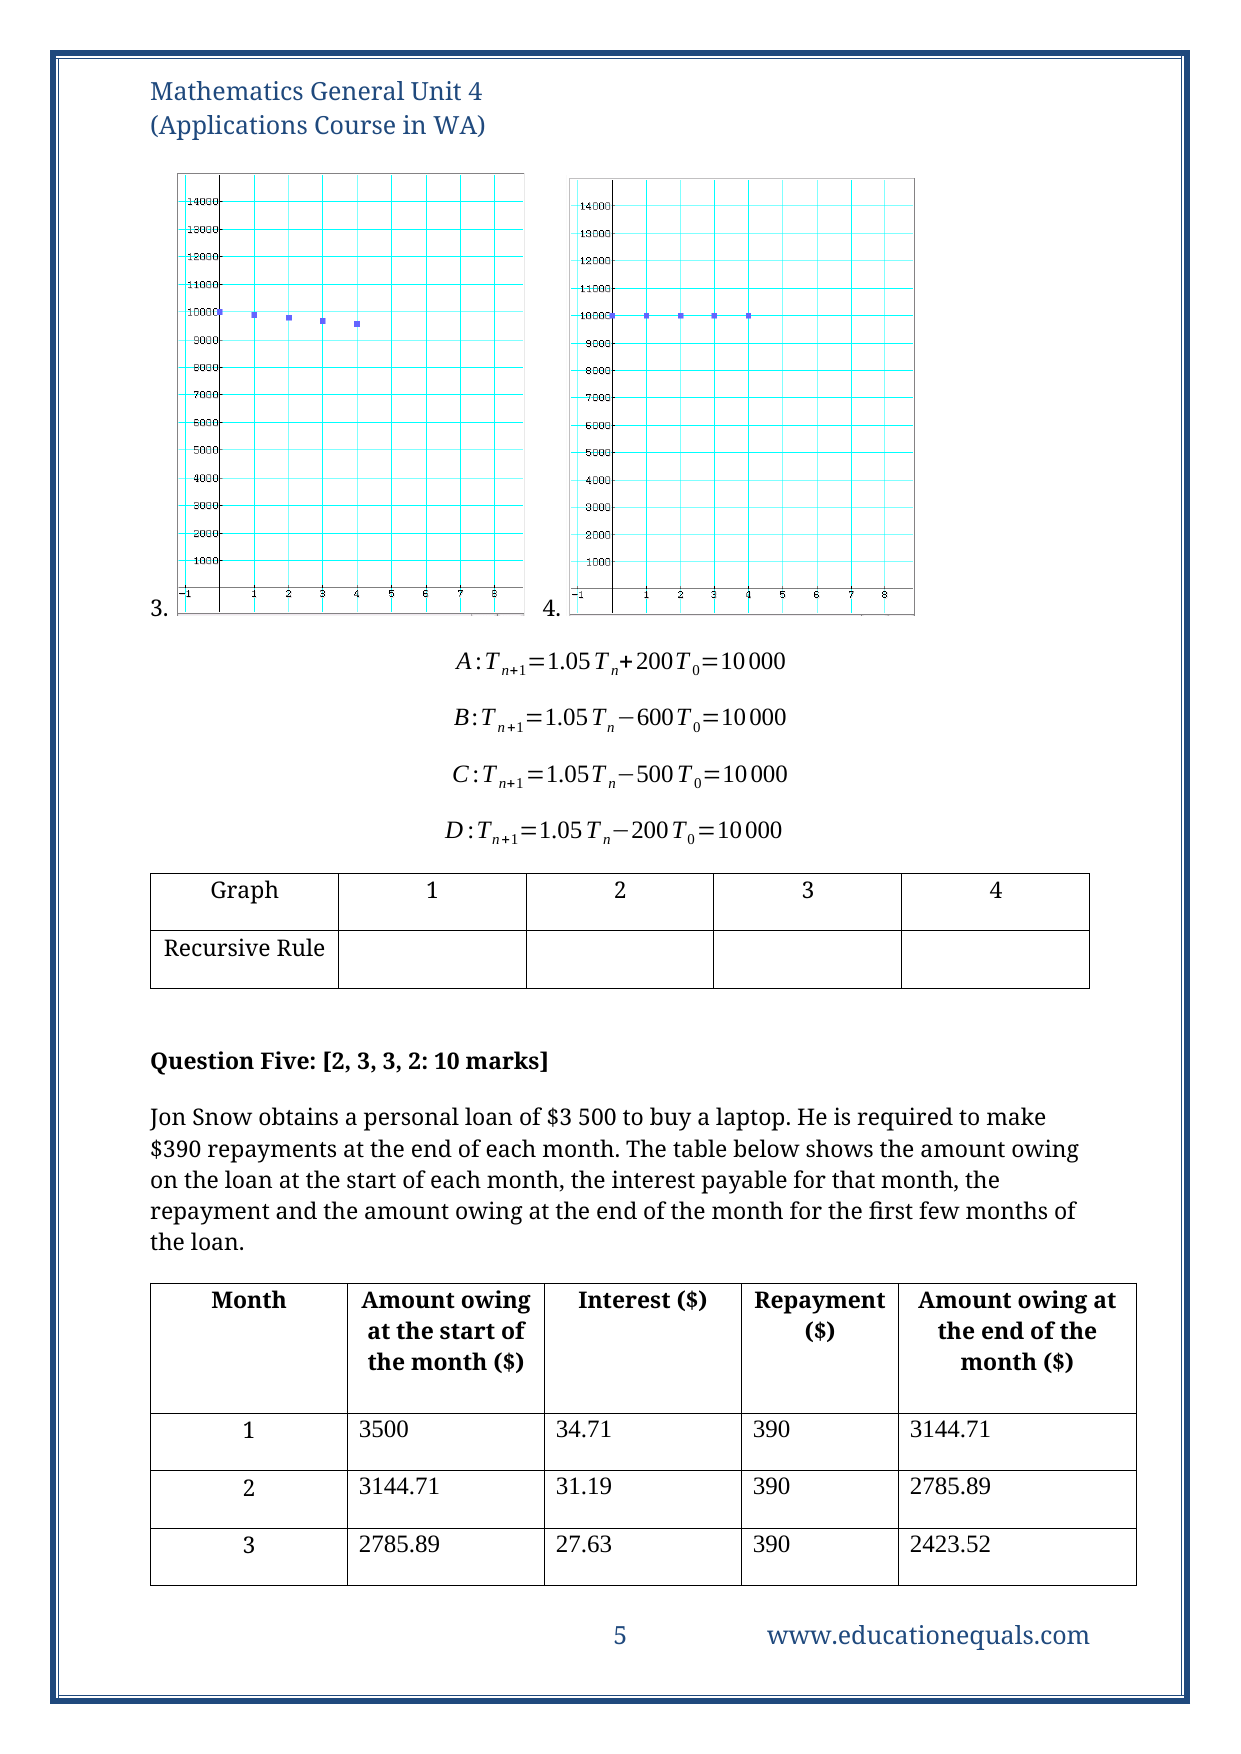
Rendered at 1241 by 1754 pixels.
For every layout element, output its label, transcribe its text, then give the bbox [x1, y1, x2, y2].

table_cell 2 [151, 1471, 347, 1528]
text Question Five: [2, 3, 3, 2: 10 marks] [150, 1045, 1090, 1076]
table_cell 3144.71 [899, 1414, 1136, 1470]
table_cell 27.63 [545, 1529, 741, 1585]
table_header 3 [714, 874, 901, 930]
table_cell 2423.52 [899, 1529, 1136, 1585]
table_cell [902, 931, 1089, 988]
table_cell 3500 [348, 1414, 544, 1470]
table_header Amount owing at the start of the month ($) [348, 1284, 544, 1413]
table_header Month [151, 1284, 347, 1413]
table_cell [527, 931, 713, 988]
text Jon Snow obtains a personal loan of $3 500 to buy a laptop. He is required to make $390 repayments at the end of each month. The table below shows the amount owing on the loan at the start of each month, the interest payable for that month, the repayment and the amount owing at the end of the month for the first few months of the loan. [150, 1101, 1090, 1257]
table_cell 1 [151, 1414, 347, 1470]
table_cell 3 [151, 1529, 347, 1585]
table_cell 390 [742, 1414, 898, 1470]
table_header Graph [151, 874, 338, 930]
table_header 4 [902, 874, 1089, 930]
table_header Amount owing at the end of the month ($) [899, 1284, 1136, 1413]
table_header Repayment ($) [742, 1284, 898, 1413]
table_cell 2785.89 [899, 1471, 1136, 1528]
picture [174, 170, 525, 616]
table_header 1 [339, 874, 526, 930]
table_cell 31.19 [545, 1471, 741, 1528]
table_cell Recursive Rule [151, 931, 338, 988]
table_cell 3144.71 [348, 1471, 544, 1528]
table_cell 390 [742, 1529, 898, 1585]
table_cell 2785.89 [348, 1529, 544, 1585]
table_cell 390 [742, 1471, 898, 1528]
table_header Interest ($) [545, 1284, 741, 1413]
table_cell [714, 931, 901, 988]
picture [566, 175, 916, 616]
table_cell [339, 931, 526, 988]
table_header 2 [527, 874, 713, 930]
table_cell 34.71 [545, 1414, 741, 1470]
